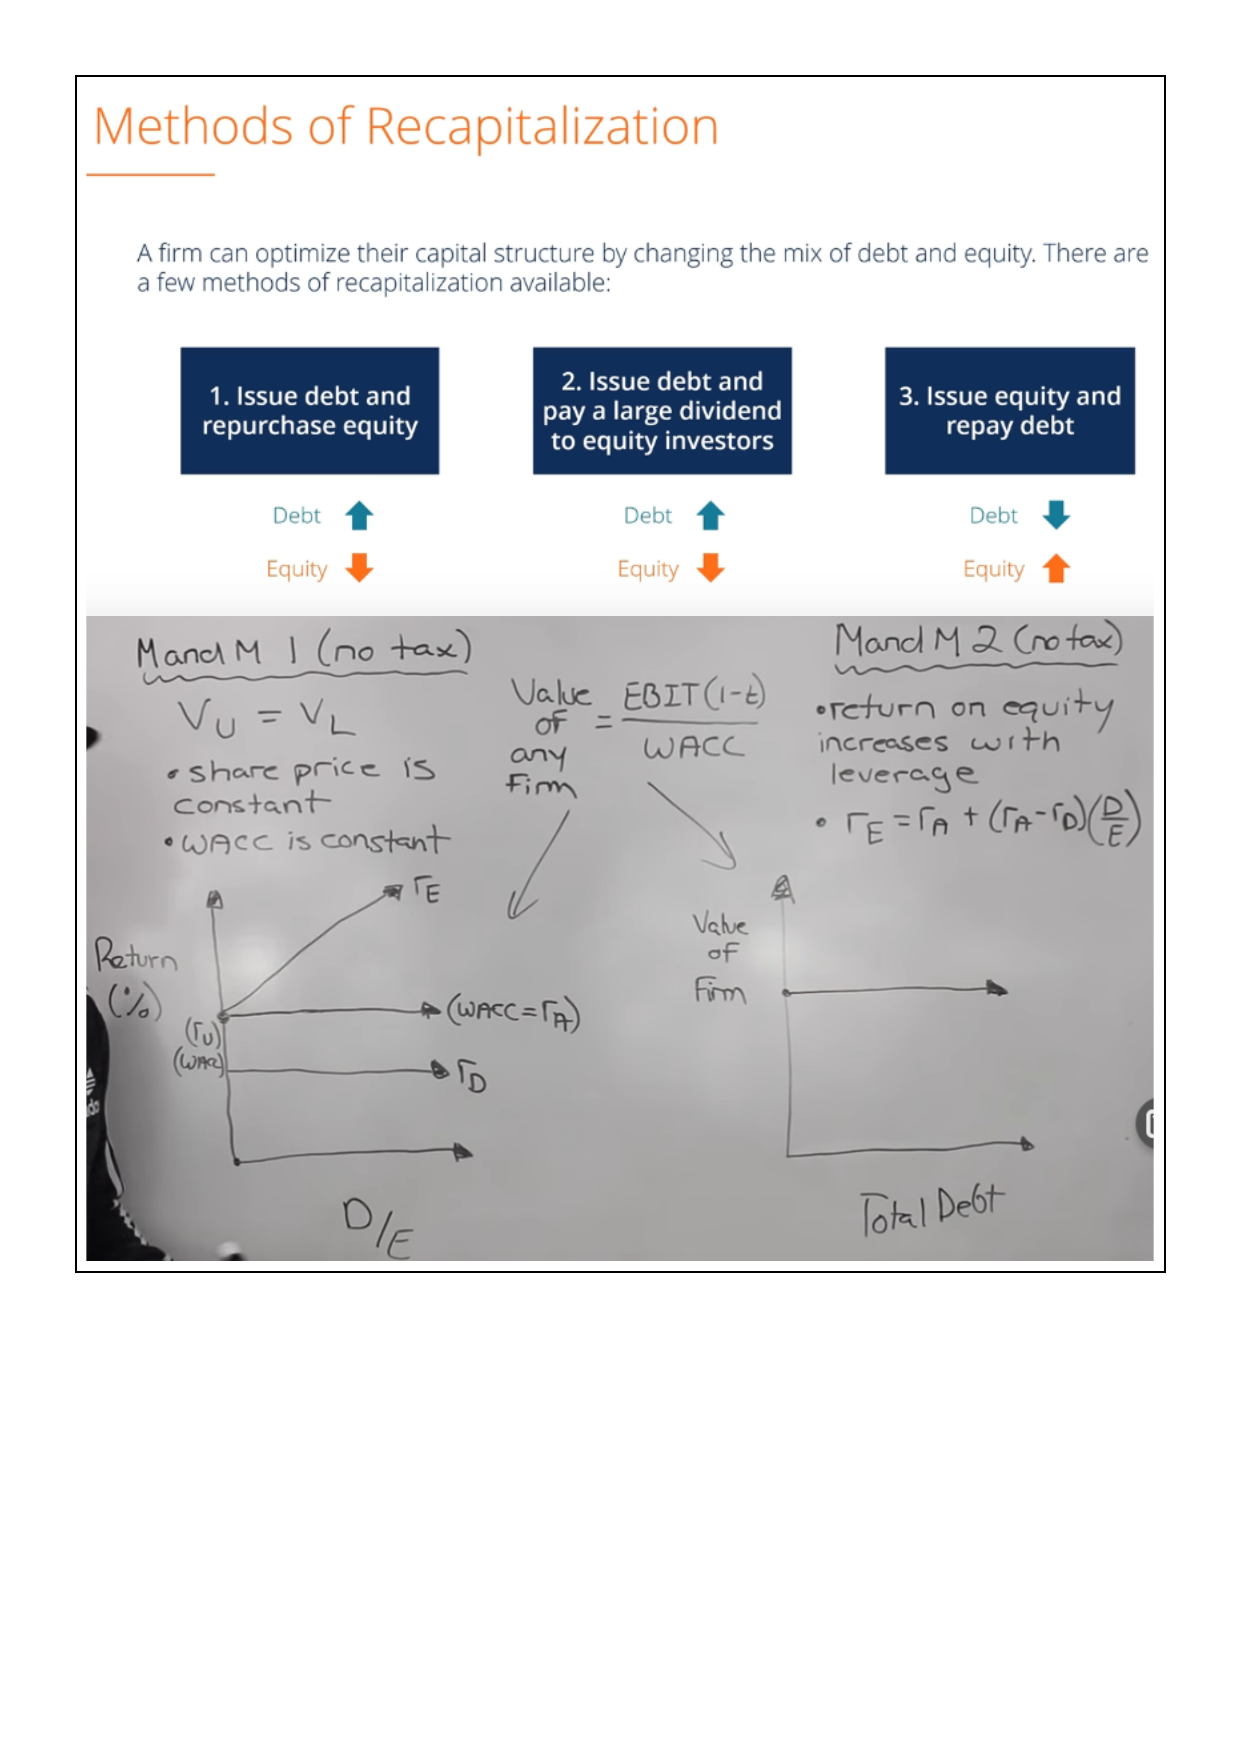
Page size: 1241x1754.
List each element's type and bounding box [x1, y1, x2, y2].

table_header [77, 77, 1164, 1271]
picture [86, 87, 1154, 1261]
